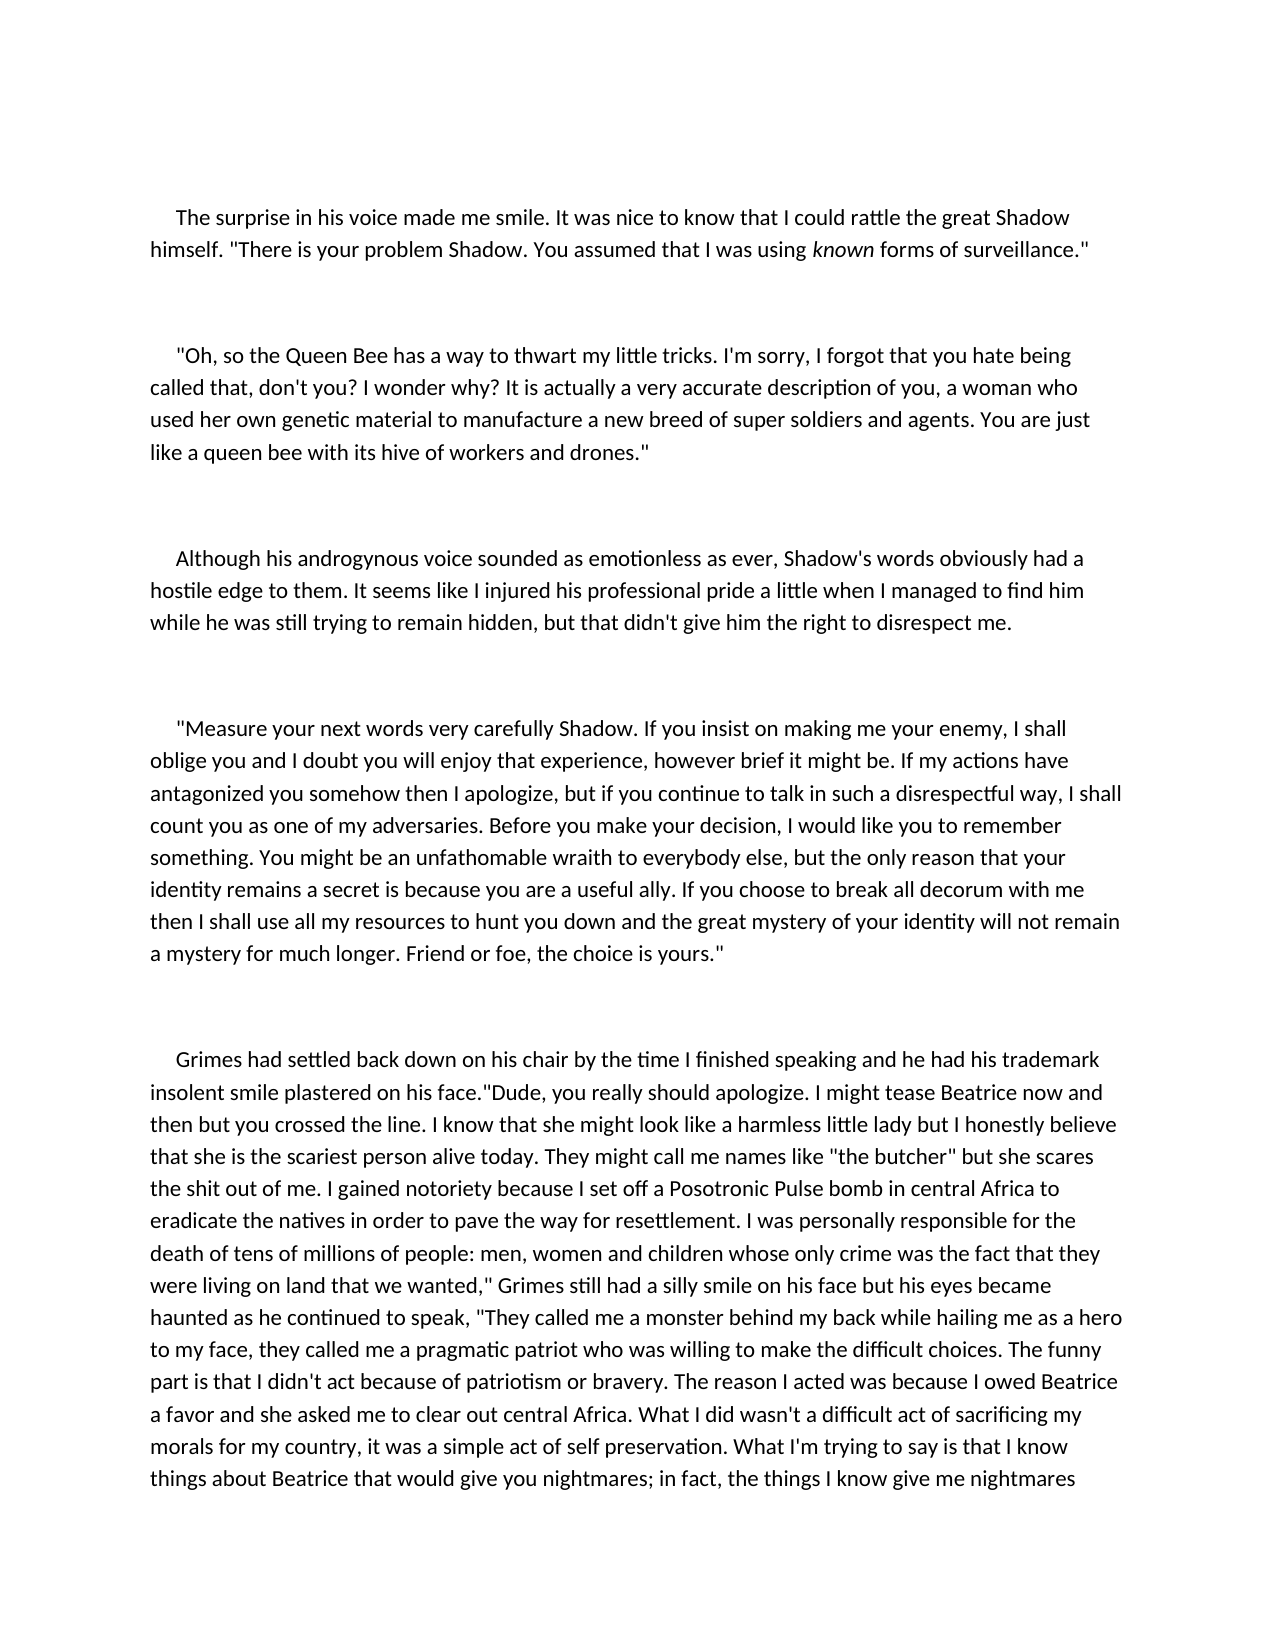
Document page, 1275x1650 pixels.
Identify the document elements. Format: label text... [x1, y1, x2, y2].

text "Oh, so the Queen Bee has a way to thwart my little tricks. I'm sorry, I forgot that you hate being called that, don't you? I wonder why? It is actually a very accurate description of you, a woman who used her own genetic material to manufacture a new breed of super soldiers and agents. You are just like a queen bee with its hive of workers and drones." [150, 341, 1125, 466]
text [150, 1046, 1125, 1492]
text Although his androgynous voice sounded as emotionless as ever, Shadow's words obviously had a hostile edge to them. It seems like I injured his professional pride a little when I managed to find him while he was still trying to remain hidden, but that didn't give him the right to disrespect me. [150, 544, 1125, 636]
text The surprise in his voice made me smile. It was nice to know that I could rattle the great Shadow himself. "There is your problem Shadow. You assumed that I was using known forms of surveillance." [150, 203, 1125, 263]
text "Measure your next words very carefully Shadow. If you insist on making me your enemy, I shall oblige you and I doubt you will enjoy that experience, however brief it might be. If my actions have antagonized you somehow then I apologize, but if you continue to talk in such a disrespectful way, I shall count you as one of my adversaries. Before you make your decision, I would like you to remember something. You might be an unfathomable wraith to everybody else, but the only reason that your identity remains a secret is because you are a useful ally. If you choose to break all decorum with me then I shall use all my resources to hunt you down and the great mystery of your identity will not remain a mystery for much longer. Friend or foe, the choice is yours." [150, 714, 1125, 968]
